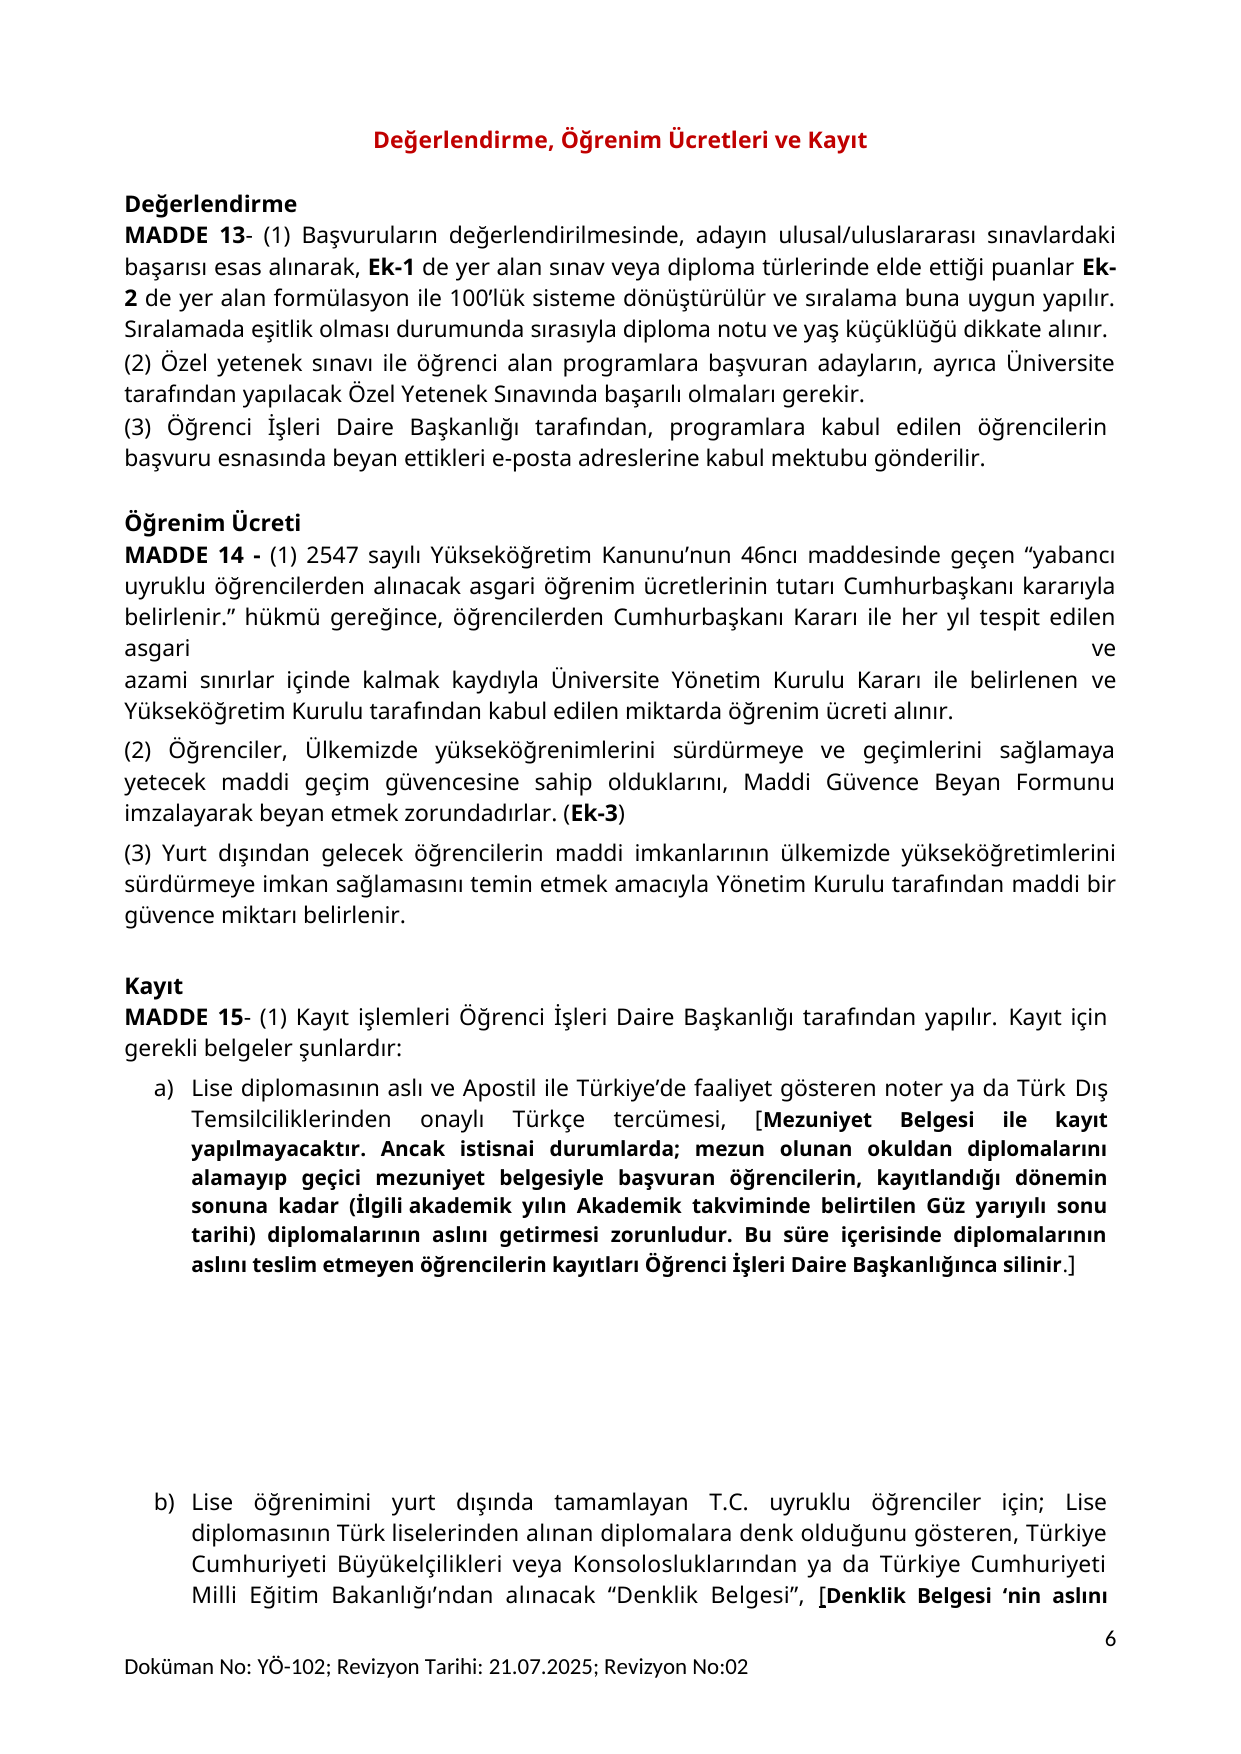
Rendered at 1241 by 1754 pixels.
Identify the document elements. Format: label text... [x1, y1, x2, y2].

text MADDE 13- (1) Başvuruların değerlendirilmesinde, adayın ulusal/uluslararası sınavlardaki başarısı esas alınarak, Ek-1 de yer alan sınav veya diploma türlerinde elde ettiği puanlar Ek-2 de yer alan formülasyon ile 100’lük sisteme dönüştürülür ve sıralama buna uygun yapılır. Sıralamada eşitlik olması durumunda sırasıyla diploma notu ve yaş küçüklüğü dikkate alınır. [124, 219, 1116, 344]
text (3) Öğrenci İşleri Daire Başkanlığı tarafından, programlara kabul edilen öğrencilerin başvuru esnasında beyan ettikleri e-posta adreslerine kabul mektubu gönderilir. [124, 411, 1108, 474]
list Lise diplomasının aslı ve Apostil ile Türkiye’de faaliyet gösteren noter ya da Türk Dış Temsilciliklerinden onaylı Türkçe tercümesi, [Mezuniyet Belgesi ile kayıt yapılmayacaktır. Ancak istisnai durumlarda; mezun olunan okuldan diplomalarını alamayıp geçici mezuniyet belgesiyle başvuran öğrencilerin, kayıtlandığı dönemin sonuna kadar (İlgili akademik yılın Akademik takviminde belirtilen Güz yarıyılı sonu tarihi) diplomalarının aslını getirmesi zorunludur. Bu süre içerisinde diplomalarının aslını teslim etmeyen öğrencilerin kayıtları Öğrenci İşleri Daire Başkanlığınca silinir.] [154, 1072, 1108, 1279]
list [154, 1486, 1108, 1611]
text (2) Öğrenciler, Ülkemizde yükseköğrenimlerini sürdürmeye ve geçimlerini sağlamaya yetecek maddi geçim güvencesine sahip olduklarını, Maddi Güvence Beyan Formunu imzalayarak beyan etmek zorundadırlar. (Ek-3) [124, 734, 1116, 828]
text Öğrenim Ücreti [124, 507, 1116, 539]
text (3) Yurt dışından gelecek öğrencilerin maddi imkanlarının ülkemizde yükseköğretimlerini sürdürmeye imkan sağlamasını temin etmek amacıyla Yönetim Kurulu tarafından maddi bir güvence miktarı belirlenir. [124, 837, 1116, 930]
text MADDE 14 - (1) 2547 sayılı Yükseköğretim Kanunu’nun 46ncı maddesinde geçen “yabancı uyruklu öğrencilerden alınacak asgari öğrenim ücretlerinin tutarı Cumhurbaşkanı kararıyla belirlenir.” hükmü gereğince, öğrencilerden Cumhurbaşkanı Kararı ile her yıl tespit edilen asgari ve azami sınırlar içinde kalmak kaydıyla Üniversite Yönetim Kurulu Kararı ile belirlenen ve Yükseköğretim Kurulu tarafından kabul edilen miktarda öğrenim ücreti alınır. [124, 539, 1116, 726]
text Kayıt [124, 970, 1116, 1001]
text MADDE 15- (1) Kayıt işlemleri Öğrenci İşleri Daire Başkanlığı tarafından yapılır. Kayıt için gerekli belgeler şunlardır: [124, 1001, 1108, 1064]
text (2) Özel yetenek sınavı ile öğrenci alan programlara başvuran adayların, ayrıca Üniversite tarafından yapılacak Özel Yetenek Sınavında başarılı olmaları gerekir. [124, 347, 1116, 409]
text Değerlendirme [124, 188, 1116, 219]
text Değerlendirme, Öğrenim Ücretleri ve Kayıt [124, 124, 1116, 155]
